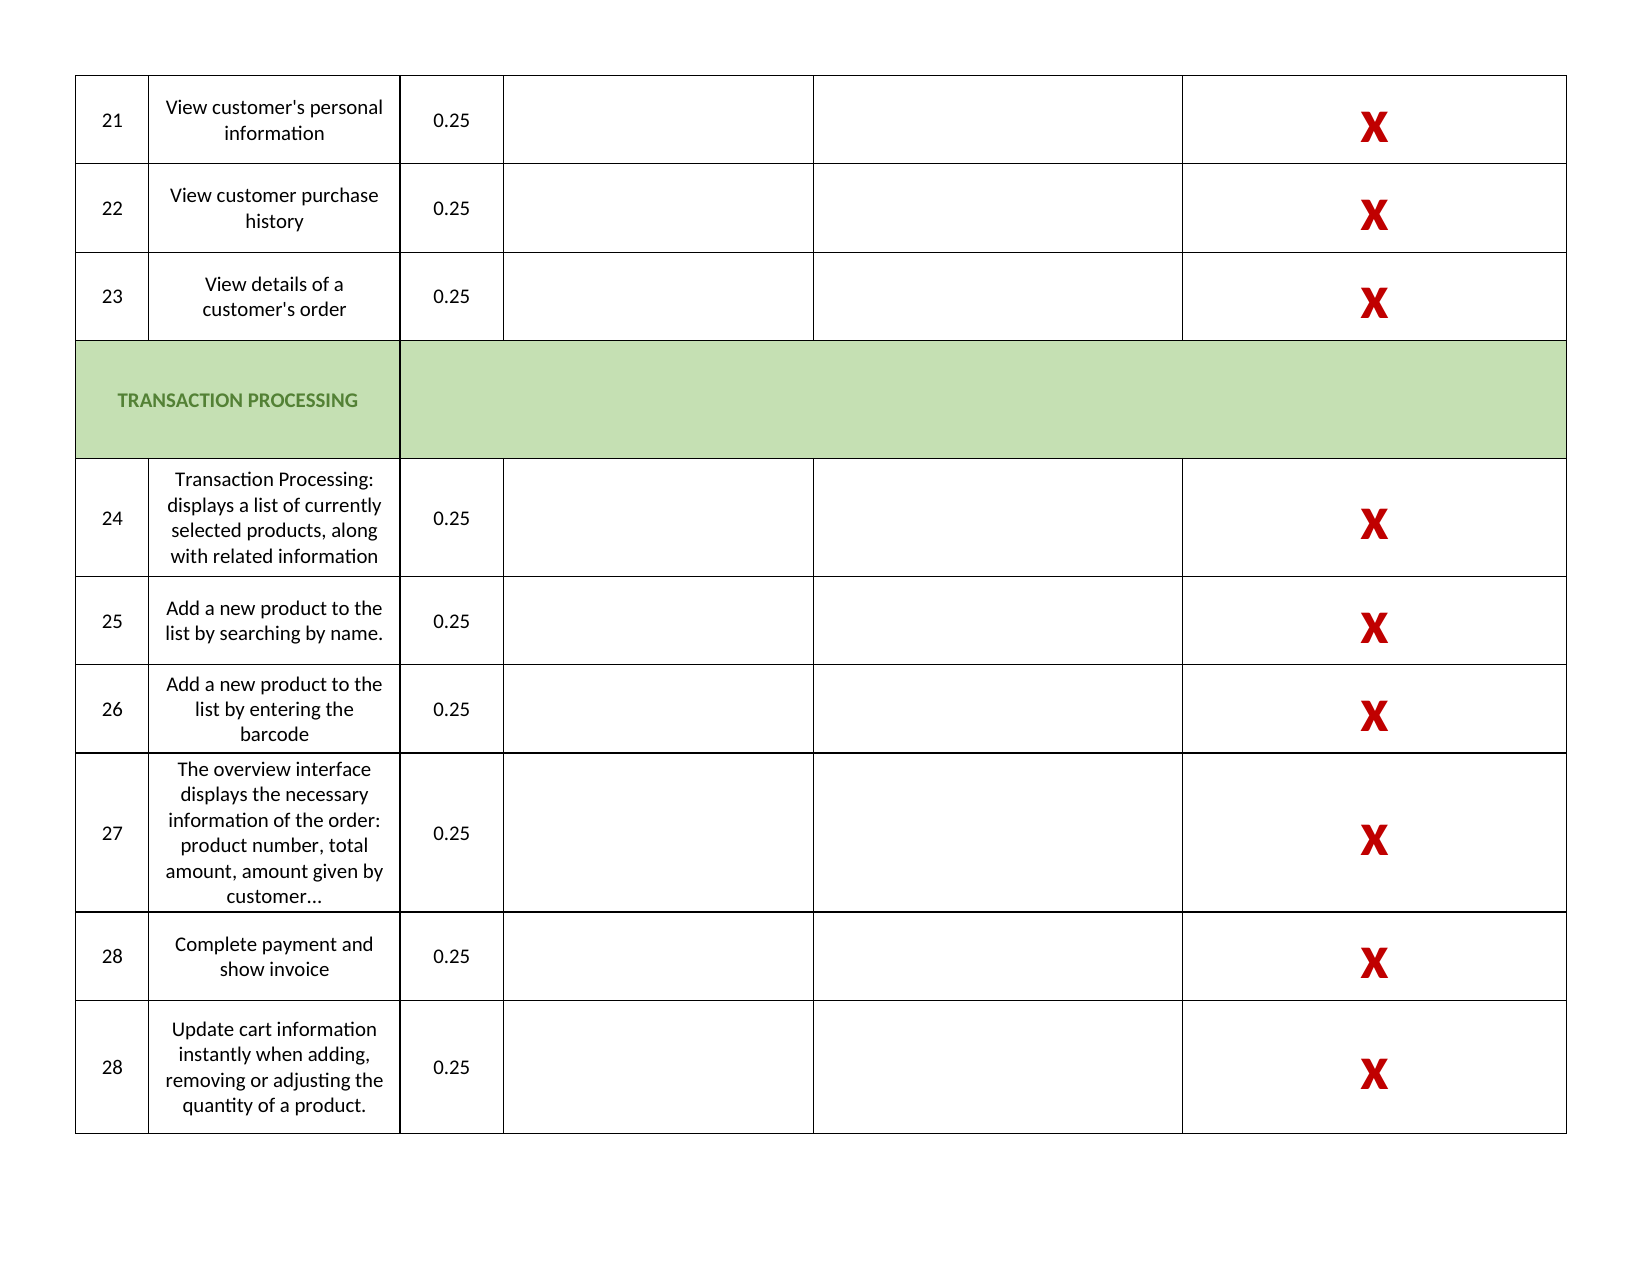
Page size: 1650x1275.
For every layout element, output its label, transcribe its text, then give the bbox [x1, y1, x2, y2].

table_cell 25 [76, 577, 148, 664]
table_cell 0.25 [401, 1001, 503, 1133]
table_cell Add a new product to the list by entering the barcode [149, 665, 399, 752]
table_cell The overview interface displays the necessary information of the order: product number, total amount, amount given by customer... [149, 754, 399, 911]
table_cell [504, 577, 813, 664]
table_cell 22 [76, 164, 148, 252]
table_cell [814, 459, 1182, 576]
table_cell [814, 913, 1182, 1000]
table_cell x [1183, 253, 1566, 340]
table_cell 24 [76, 459, 148, 576]
table_cell [401, 341, 1566, 458]
table_cell 0.25 [401, 76, 503, 163]
table_cell [814, 253, 1182, 340]
table_cell 0.25 [401, 913, 503, 1000]
table_cell [814, 754, 1182, 911]
table_cell [504, 76, 813, 163]
table_cell [814, 665, 1182, 752]
table_cell 0.25 [401, 459, 503, 576]
table_cell [504, 913, 813, 1000]
table_cell 23 [76, 253, 148, 340]
table_cell [504, 253, 813, 340]
table_cell 28 [76, 913, 148, 1000]
table_cell [504, 164, 813, 252]
table_cell [814, 1001, 1182, 1133]
table_cell x [1183, 754, 1566, 911]
table_cell 0.25 [401, 665, 503, 752]
table_cell View customer's personal information [149, 76, 399, 163]
table_cell TRANSACTION PROCESSING [76, 341, 399, 458]
table_cell x [1183, 459, 1566, 576]
table_cell 21 [76, 76, 148, 163]
table_cell Add a new product to the list by searching by name. [149, 577, 399, 664]
table_cell x [1183, 577, 1566, 664]
table_cell 0.25 [401, 164, 503, 252]
table_cell x [1183, 665, 1566, 752]
table_cell [504, 665, 813, 752]
table_cell [504, 1001, 813, 1133]
table_cell [814, 76, 1182, 163]
table_cell x [1183, 76, 1566, 163]
table_cell [504, 754, 813, 911]
table_cell 0.25 [401, 253, 503, 340]
table_cell x [1183, 164, 1566, 252]
table_cell Update cart information instantly when adding, removing or adjusting the quantity of a product. [149, 1001, 399, 1133]
table_cell View customer purchase history [149, 164, 399, 252]
table_cell [814, 164, 1182, 252]
table_cell Complete payment and show invoice [149, 913, 399, 1000]
table_cell 28 [76, 1001, 148, 1133]
table_cell [814, 577, 1182, 664]
table_cell View details of a customer's order [149, 253, 399, 340]
table_cell 27 [76, 754, 148, 911]
table_cell [504, 459, 813, 576]
table_cell 0.25 [401, 577, 503, 664]
table_cell x [1183, 913, 1566, 1000]
table_cell 26 [76, 665, 148, 752]
table_cell 0.25 [401, 754, 503, 911]
table_cell x [1183, 1001, 1566, 1133]
table_cell Transaction Processing: displays a list of currently selected products, along with related information [149, 459, 399, 576]
